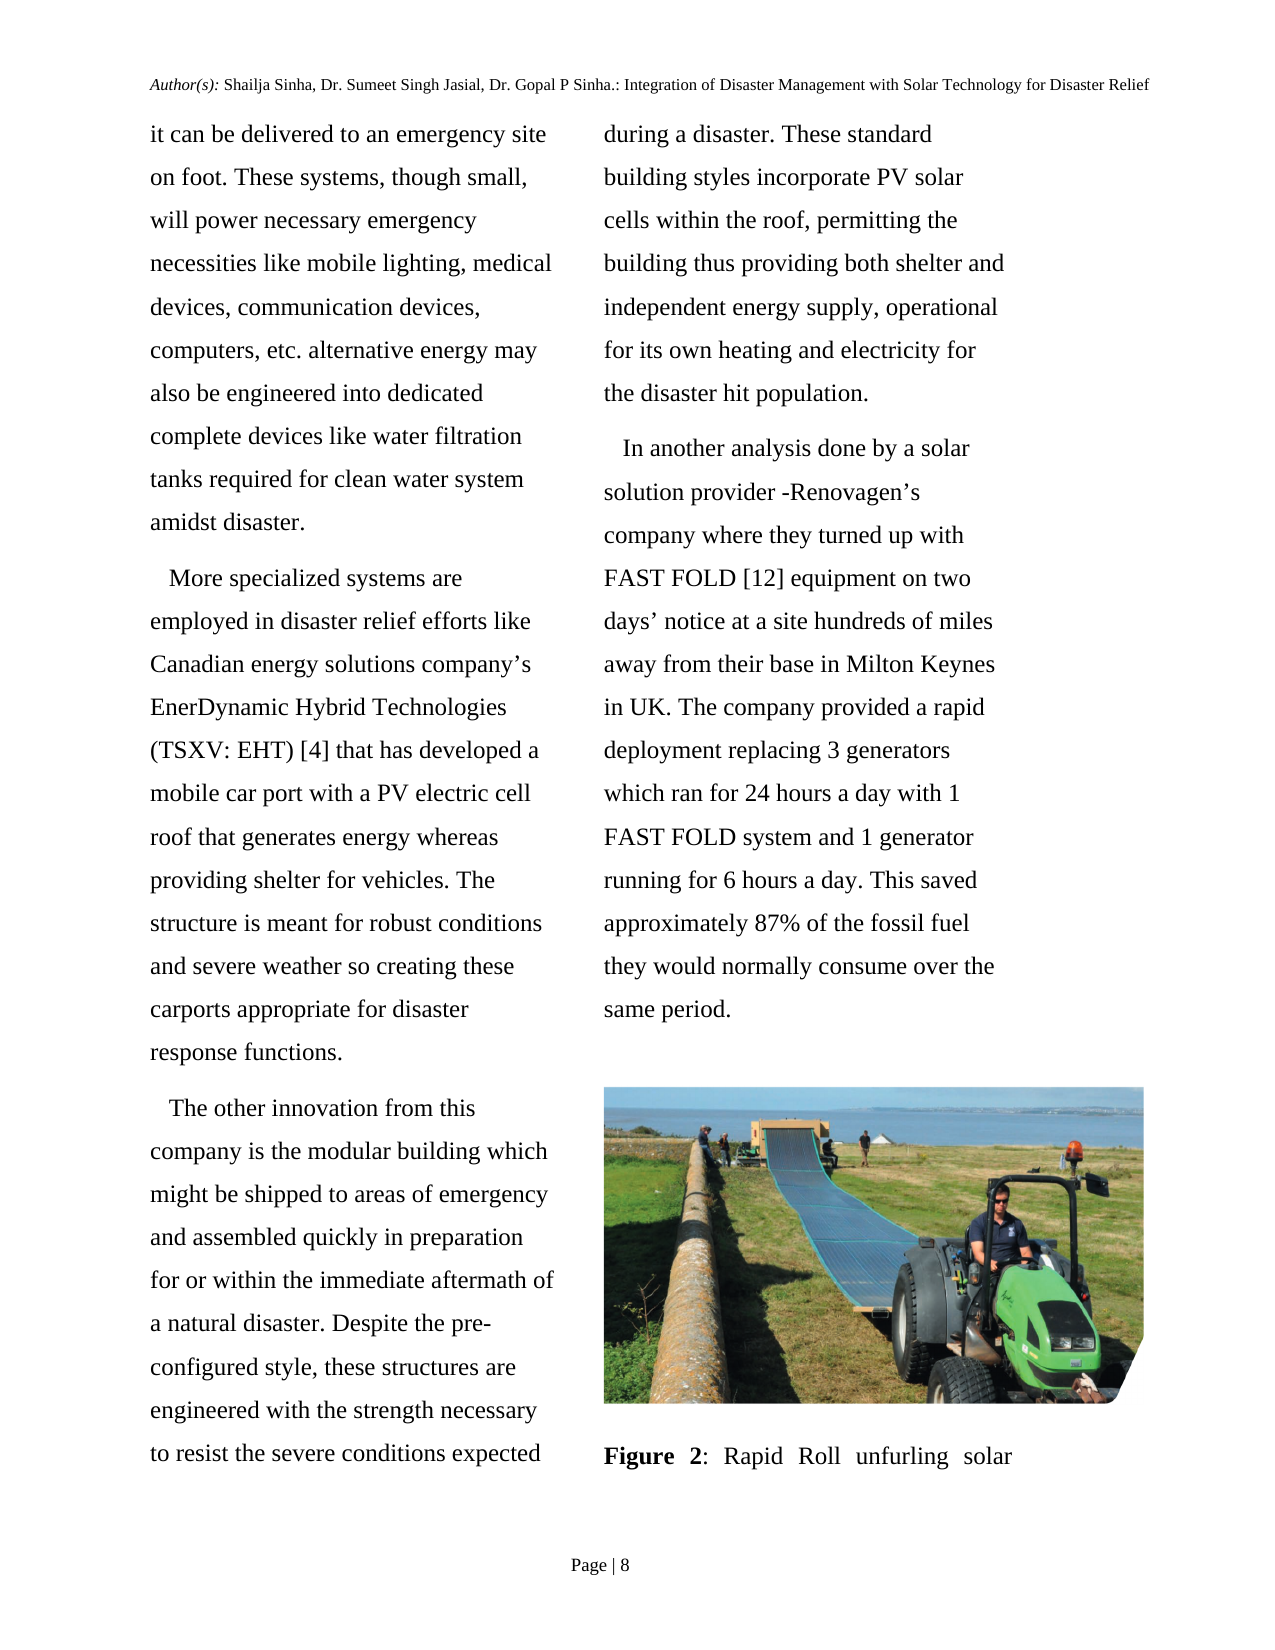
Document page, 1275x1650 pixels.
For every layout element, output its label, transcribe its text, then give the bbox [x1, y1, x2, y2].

picture [603, 1085, 1144, 1405]
text The other innovation from this company is the modular building which might be shipped to areas of emergency and assembled quickly in preparation for or within the immediate aftermath of a natural disaster. Despite the pre-configured style, these structures are engineered with the strength necessary to resist the severe conditions expected during a disaster. These standard building styles incorporate PV solar cells within the roof, permitting the building thus providing both shelter and independent energy supply, operational for its own heating and electricity for the disaster hit population. [604, 119, 1012, 407]
text In another analysis done by a solar solution provider -Renovagen’s company where they turned up with FAST FOLD [12] equipment on two days’ notice at a site hundreds of miles away from their base in Milton Keynes in UK. The company provided a rapid deployment replacing 3 generators which ran for 24 hours a day with 1 FAST FOLD system and 1 generator running for 6 hours a day. This saved approximately 87% of the fossil fuel they would normally consume over the same period. [604, 433, 1012, 1023]
text Figure 2: Rapid Roll unfurling solar arrays like a carpet from behind a truck [2] [604, 1441, 1012, 1470]
text The other innovation from this company is the modular building which might be shipped to areas of emergency and assembled quickly in preparation for or within the immediate aftermath of a natural disaster. Despite the pre-configured style, these structures are engineered with the strength necessary to resist the severe conditions expected during a disaster. These standard building styles incorporate PV solar cells within the roof, permitting the building thus providing both shelter and independent energy supply, operational for its own heating and electricity for the disaster hit population. [150, 1093, 559, 1467]
text More specialized systems are employed in disaster relief efforts like Canadian energy solutions company’s EnerDynamic Hybrid Technologies (TSXV: EHT) [4] that has developed a mobile car port with a PV electric cell roof that generates energy whereas providing shelter for vehicles. The structure is meant for robust conditions and severe weather so creating these carports appropriate for disaster response functions. [150, 563, 559, 1066]
